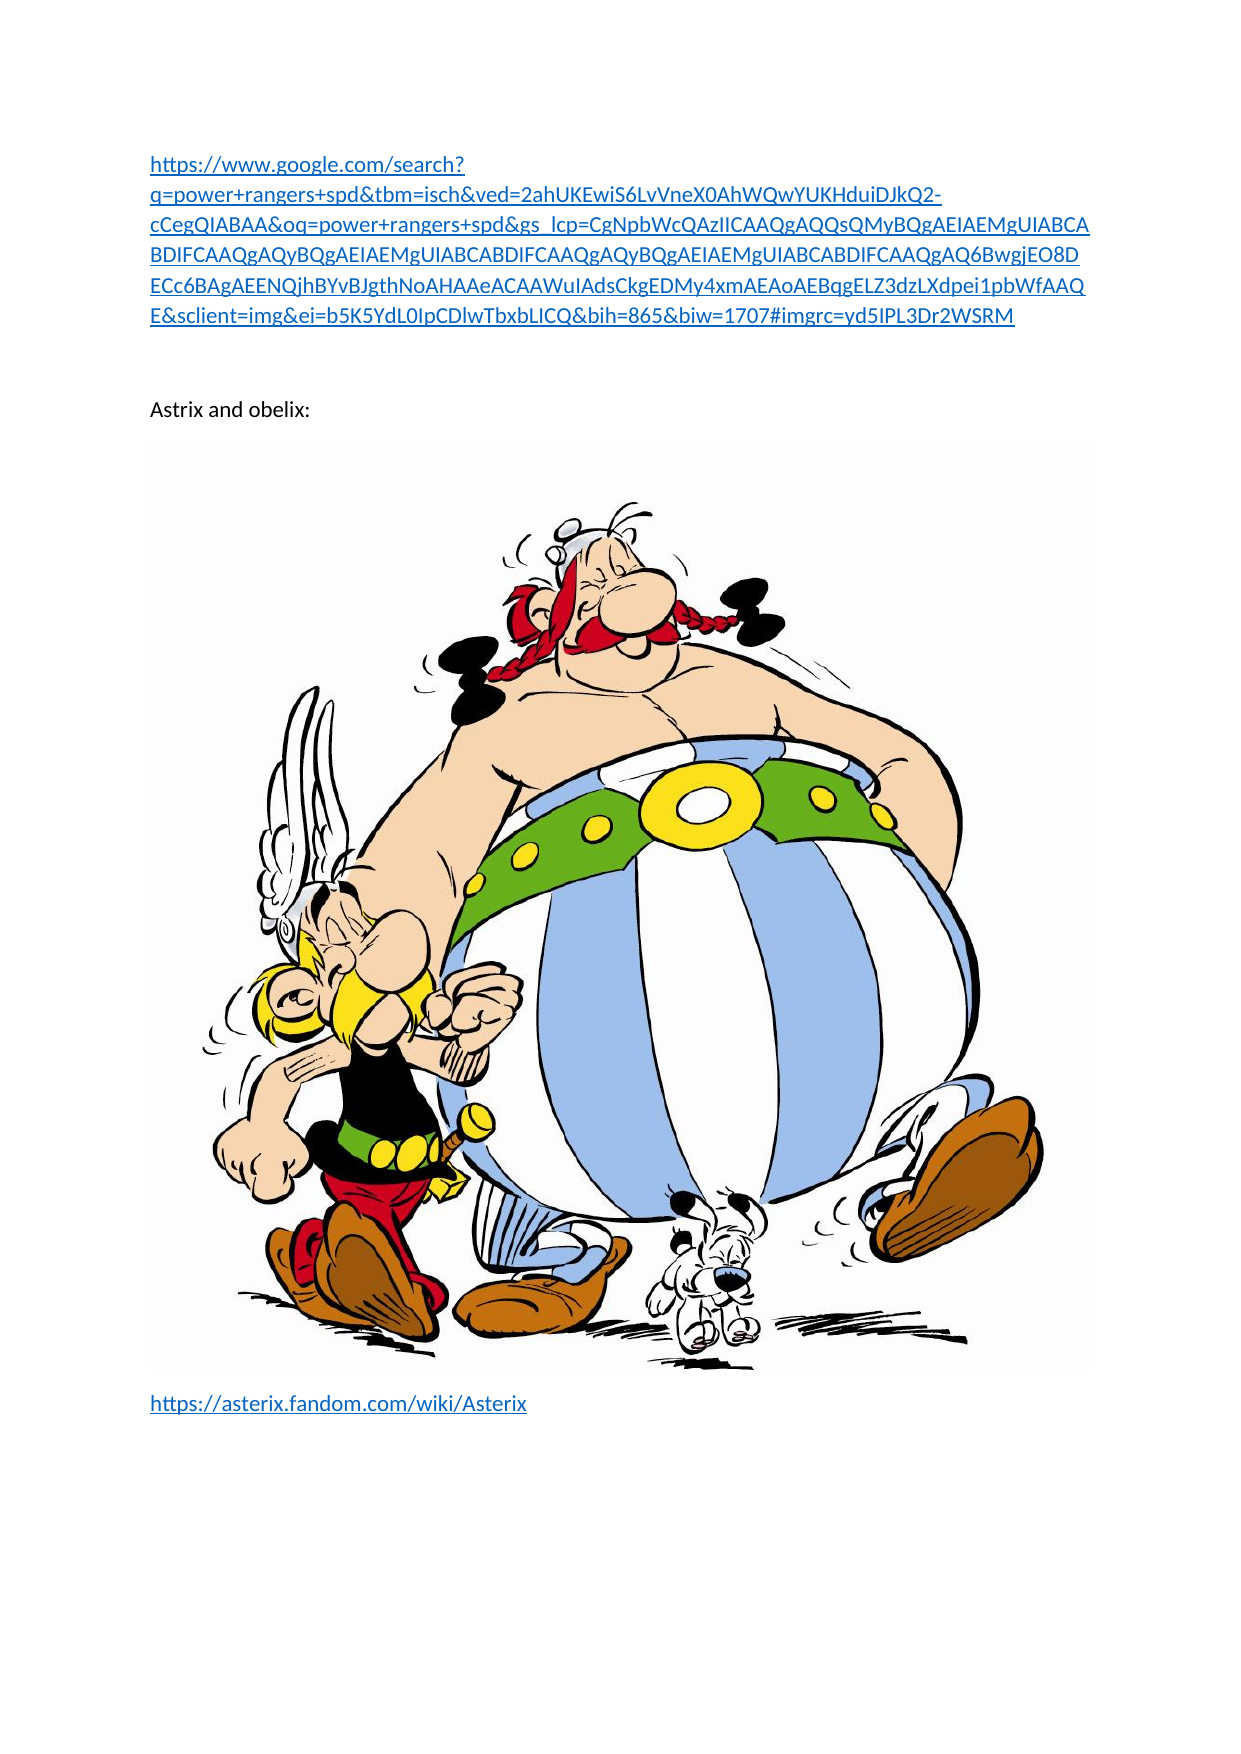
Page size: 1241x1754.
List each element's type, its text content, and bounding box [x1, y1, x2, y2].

text https://www.google.com/search?q=power+rangers+spd&tbm=isch&ved=2ahUKEwiS6LvVneX0AhWQwYUKHduiDJkQ2-cCegQIABAA&oq=power+rangers+spd&gs_lcp=CgNpbWcQAzIICAAQgAQQsQMyBQgAEIAEMgUIABCABDIFCAAQgAQyBQgAEIAEMgUIABCABDIFCAAQgAQyBQgAEIAEMgUIABCABDIFCAAQgAQ6BwgjEO8DECc6BAgAEENQjhBYvBJgthNoAHAAeACAAWuIAdsCkgEDMy4xmAEAoAEBqgELZ3dzLXdpei1pbWfAAQE&sclient=img&ei=b5K5YdL0IpCDlwTbxbLICQ&bih=865&biw=1707#imgrc=yd5IPL3Dr2WSRM [150, 236, 1090, 329]
picture [150, 441, 1091, 1370]
text https://www.google.com/search?q=power+rangers+spd&tbm=isch&ved=2ahUKEwiS6LvVneX0AhWQwYUKHduiDJkQ2-cCegQIABAA&oq=power+rangers+spd&gs_lcp=CgNpbWcQAzIICAAQgAQQsQMyBQgAEIAEMgUIABCABDIFCAAQgAQyBQgAEIAEMgUIABCABDIFCAAQgAQyBQgAEIAEMgUIABCABDIFCAAQgAQ6BwgjEO8DECc6BAgAEENQjhBYvBJgthNoAHAAeACAAWuIAdsCkgEDMy4xmAEAoAEBqgELZ3dzLXdpei1pbWfAAQE&sclient=img&ei=b5K5YdL0IpCDlwTbxbLICQ&bih=865&biw=1707#imgrc=yd5IPL3Dr2WSRM [150, 150, 1090, 234]
text Astrix and obelix: [150, 395, 1090, 423]
text https://asterix.fandom.com/wiki/Asterix [150, 1389, 1090, 1417]
